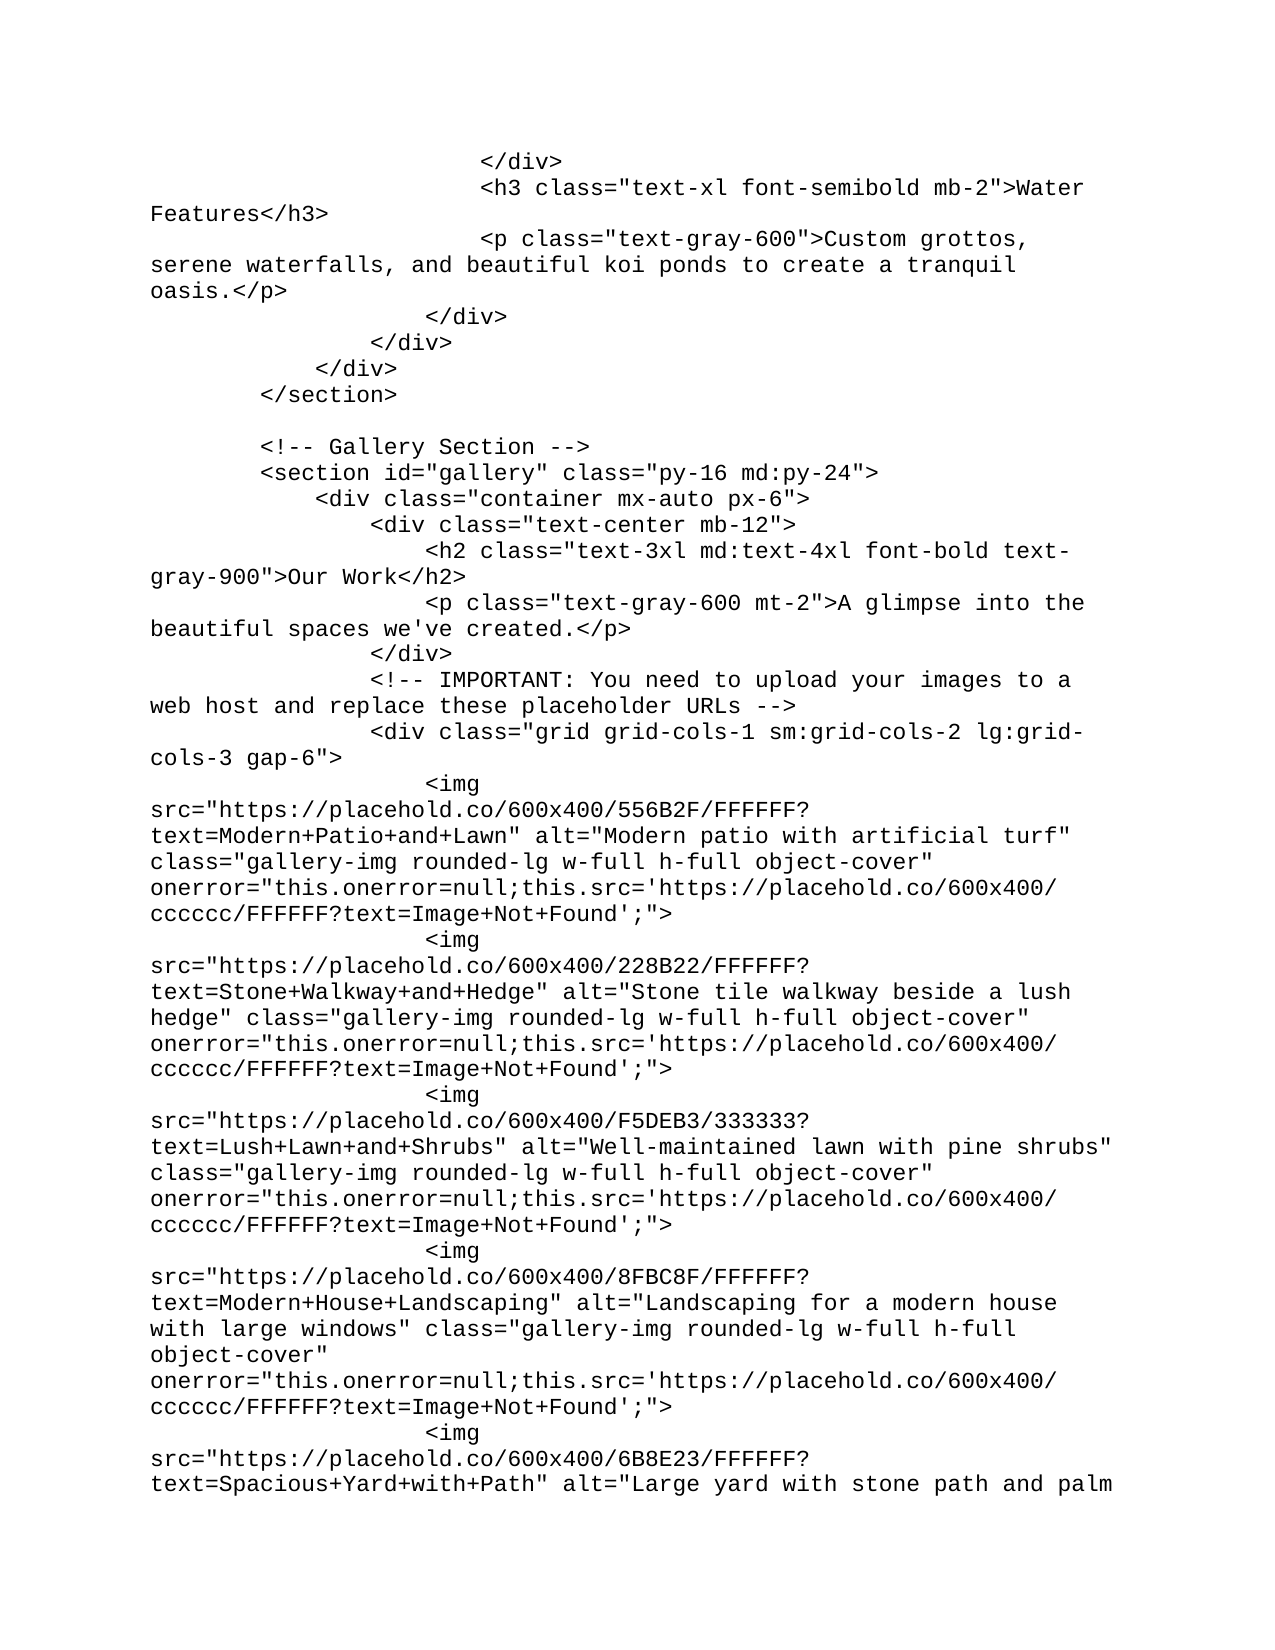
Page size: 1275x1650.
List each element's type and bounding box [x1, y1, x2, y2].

text [150, 150, 1125, 1499]
